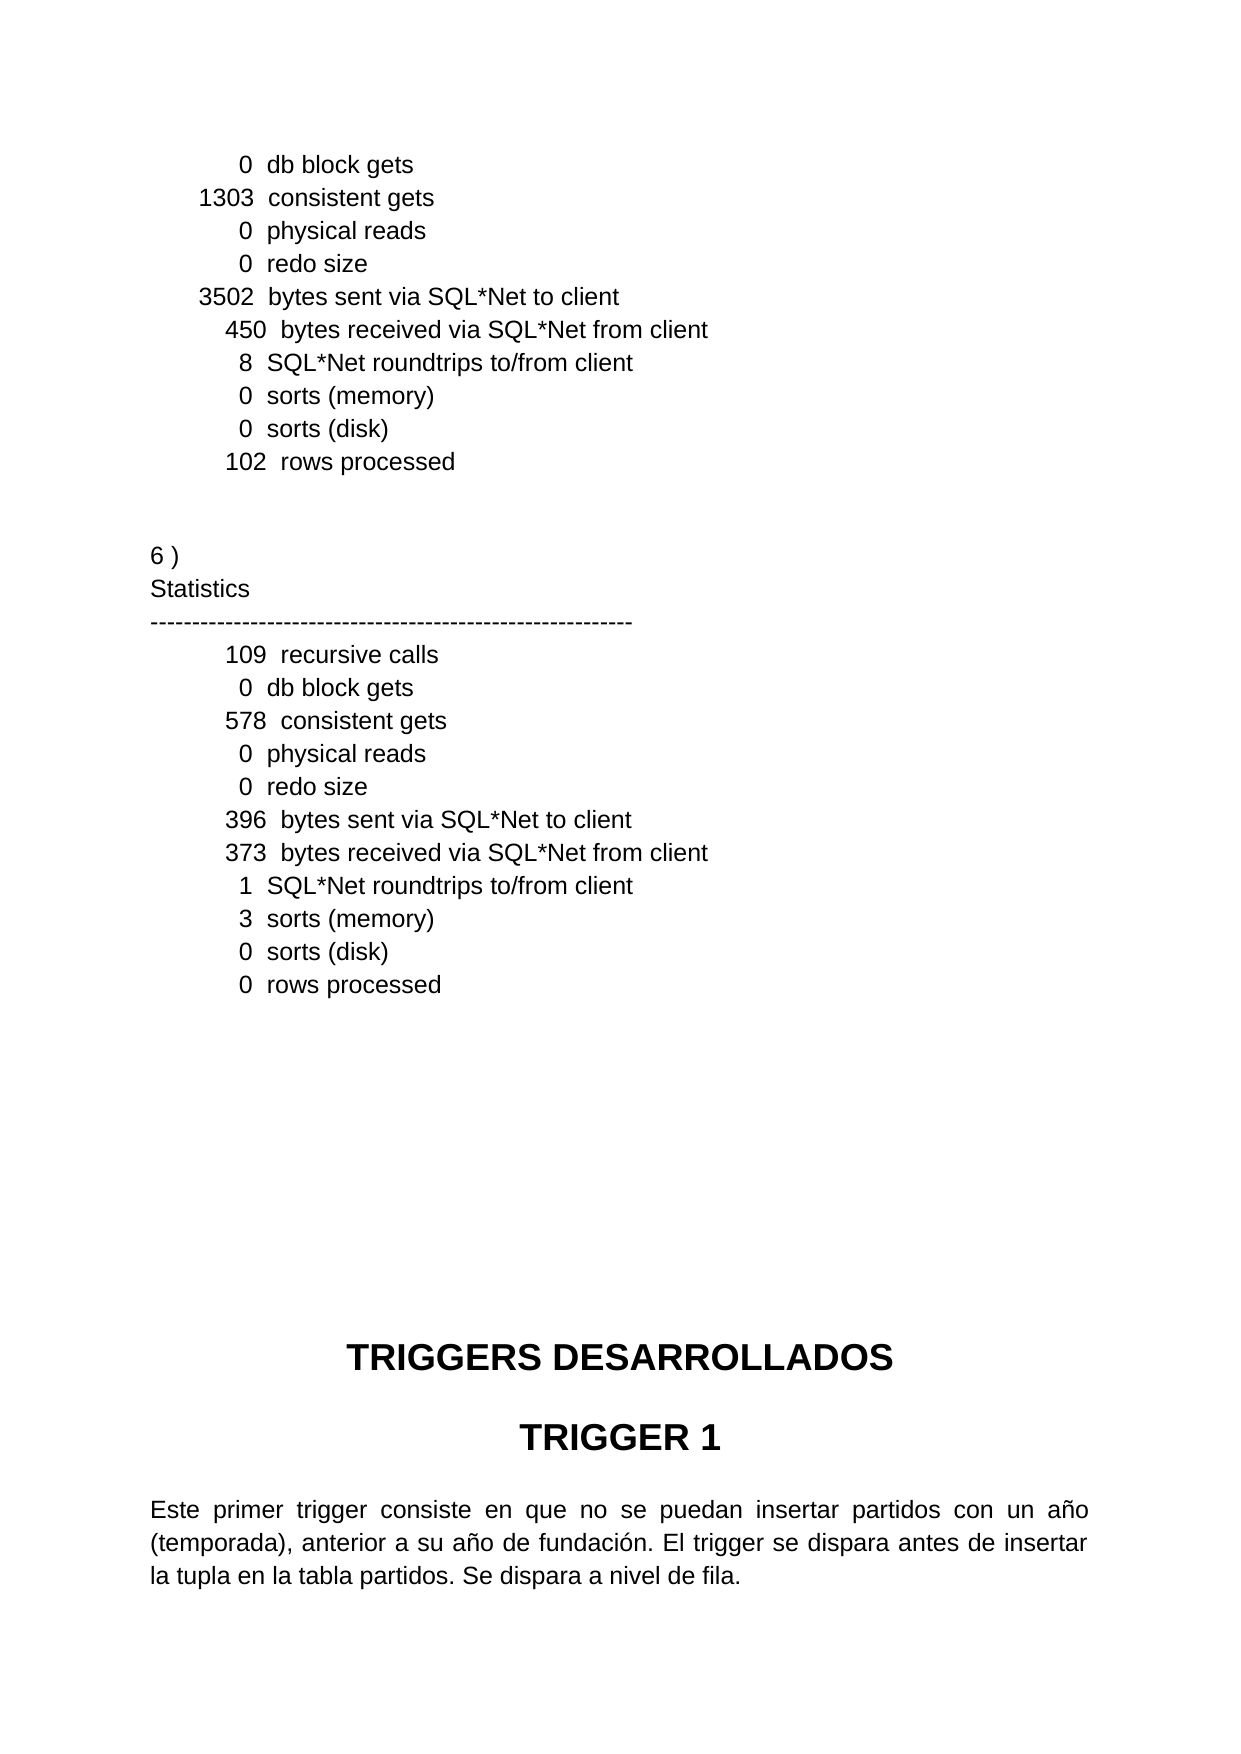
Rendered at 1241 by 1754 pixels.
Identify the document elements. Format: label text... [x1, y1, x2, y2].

text 450 bytes received via SQL*Net from client [150, 315, 1090, 344]
text TRIGGERS DESARROLLADOS [150, 1335, 1090, 1378]
text 1 SQL*Net roundtrips to/from client [150, 871, 1090, 899]
text 102 rows processed [150, 447, 1090, 476]
text 396 bytes sent via SQL*Net to client [150, 805, 1090, 833]
text Statistics [150, 574, 1090, 602]
text TRIGGER 1 [150, 1415, 1090, 1458]
text Este primer trigger consiste en que no se puedan insertar partidos con un año (temporada), anterior a su año de fundación. El trigger se dispara antes de insertar la tupla en la tabla partidos. Se dispara a nivel de fila. [150, 1495, 1090, 1589]
text 6 ) [150, 541, 1090, 569]
text 0 sorts (disk) [150, 937, 1090, 966]
text 0 physical reads [150, 739, 1090, 767]
text 1303 consistent gets [150, 183, 1090, 212]
text 109 recursive calls [150, 640, 1090, 668]
text ---------------------------------------------------------- [150, 607, 1090, 635]
text 8 SQL*Net roundtrips to/from client [150, 348, 1090, 377]
text 0 redo size [150, 249, 1090, 278]
text 0 db block gets [150, 673, 1090, 701]
text 373 bytes received via SQL*Net from client [150, 838, 1090, 867]
text 3 sorts (memory) [150, 904, 1090, 933]
text 3502 bytes sent via SQL*Net to client [150, 282, 1090, 311]
text 0 sorts (memory) [150, 381, 1090, 410]
text 0 rows processed [150, 970, 1090, 999]
text 0 db block gets [150, 150, 1090, 179]
text 0 sorts (disk) [150, 414, 1090, 443]
text 0 redo size [150, 772, 1090, 801]
text 0 physical reads [150, 216, 1090, 245]
text 578 consistent gets [150, 706, 1090, 734]
